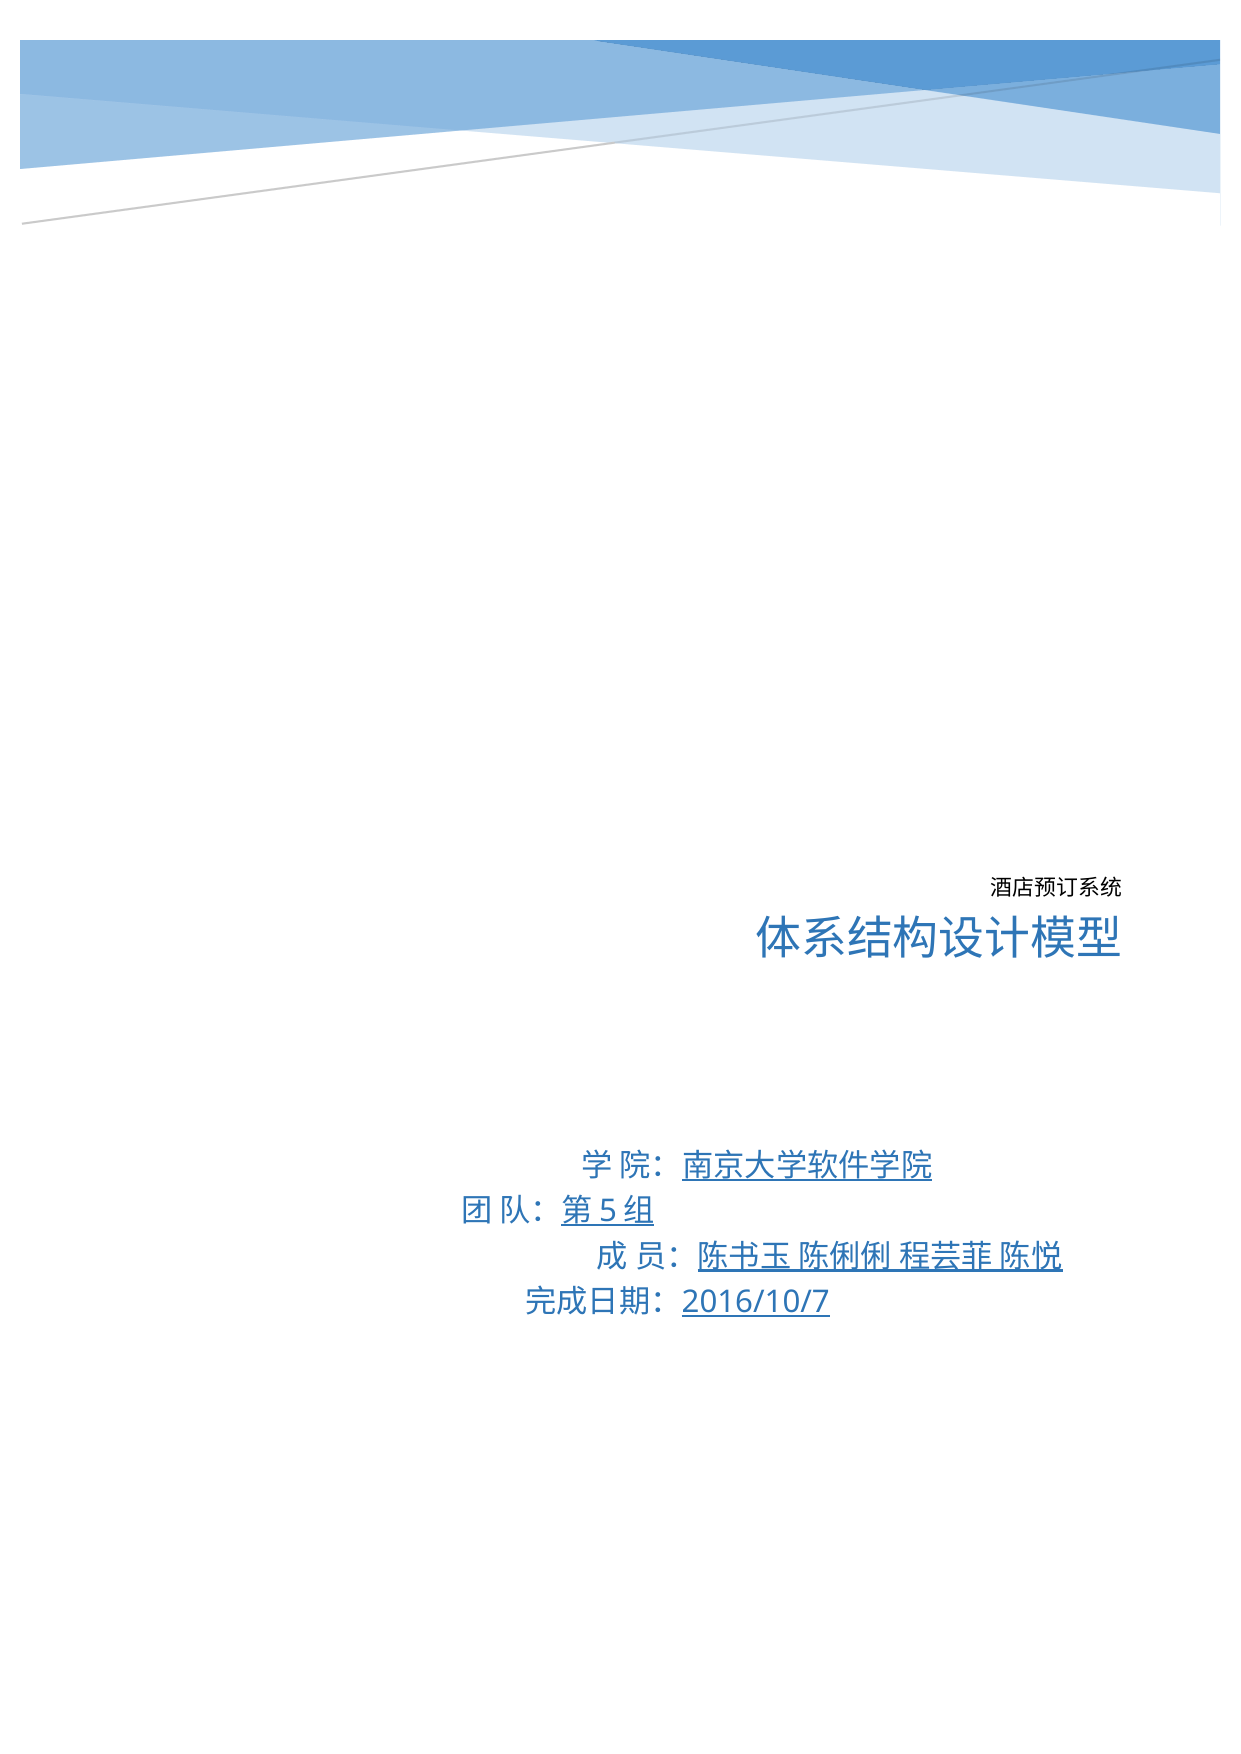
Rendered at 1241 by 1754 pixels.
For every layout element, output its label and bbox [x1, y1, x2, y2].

picture [20, 40, 1221, 240]
